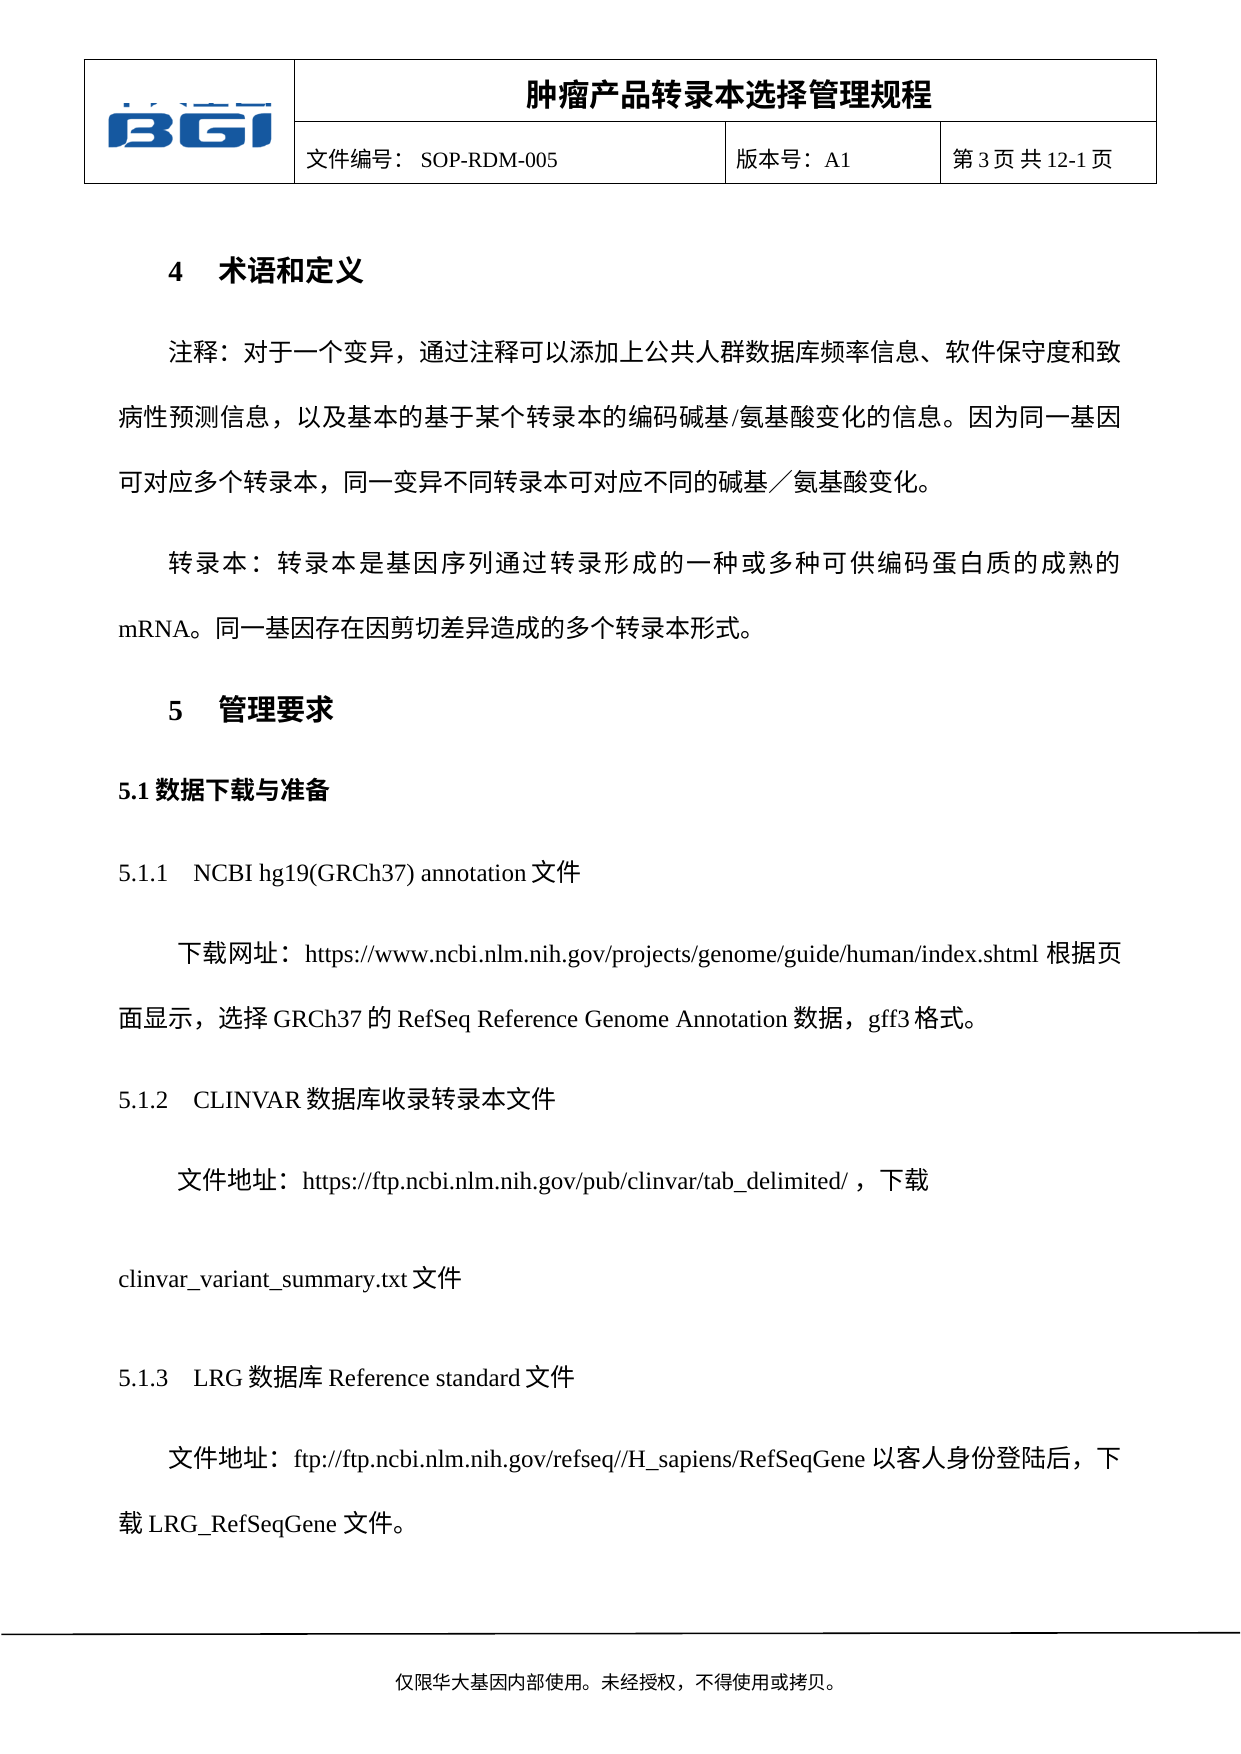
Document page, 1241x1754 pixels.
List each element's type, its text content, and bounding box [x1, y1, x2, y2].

subtitle LRG数据库Reference standard文件 [118, 1343, 1122, 1408]
subtitle NCBI hg19(GRCh37) annotation文件 [118, 838, 1122, 903]
subtitle 5.1 数据下载与准备 [118, 756, 1122, 821]
subtitle CLINVAR数据库收录转录本文件 [118, 1065, 1122, 1130]
subtitle 管理要求 [168, 675, 1122, 740]
list 下载网址：https://www.ncbi.nlm.nih.gov/projects/genome/guide/human/index.shtml 根据页面显示，选择GRCh37的RefSeq Reference Genome Annotation数据，gff3格式。 [118, 919, 1122, 1049]
subtitle 术语和定义 [168, 236, 1122, 301]
text 文件地址：https://ftp.ncbi.nlm.nih.gov/pub/clinvar/tab_delimited/ ，下载clinvar_variant_summary.txt文件 [118, 1146, 1122, 1309]
text 转录本：转录本是基因序列通过转录形成的一种或多种可供编码蛋白质的成熟的mRNA。同一基因存在因剪切差异造成的多个转录本形式。 [118, 529, 1122, 659]
list 文件地址：ftp://ftp.ncbi.nlm.nih.gov/refseq//H_sapiens/RefSeqGene 以客人身份登陆后，下载LRG_RefSeqGene 文件。 [118, 1424, 1122, 1554]
text 注释：对于一个变异，通过注释可以添加上公共人群数据库频率信息、软件保守度和致病性预测信息，以及基本的基于某个转录本的编码碱基/氨基酸变化的信息。因为同一基因可对应多个转录本，同一变异不同转录本可对应不同的碱基／氨基酸变化。 [118, 318, 1122, 513]
picture [100, 103, 279, 150]
